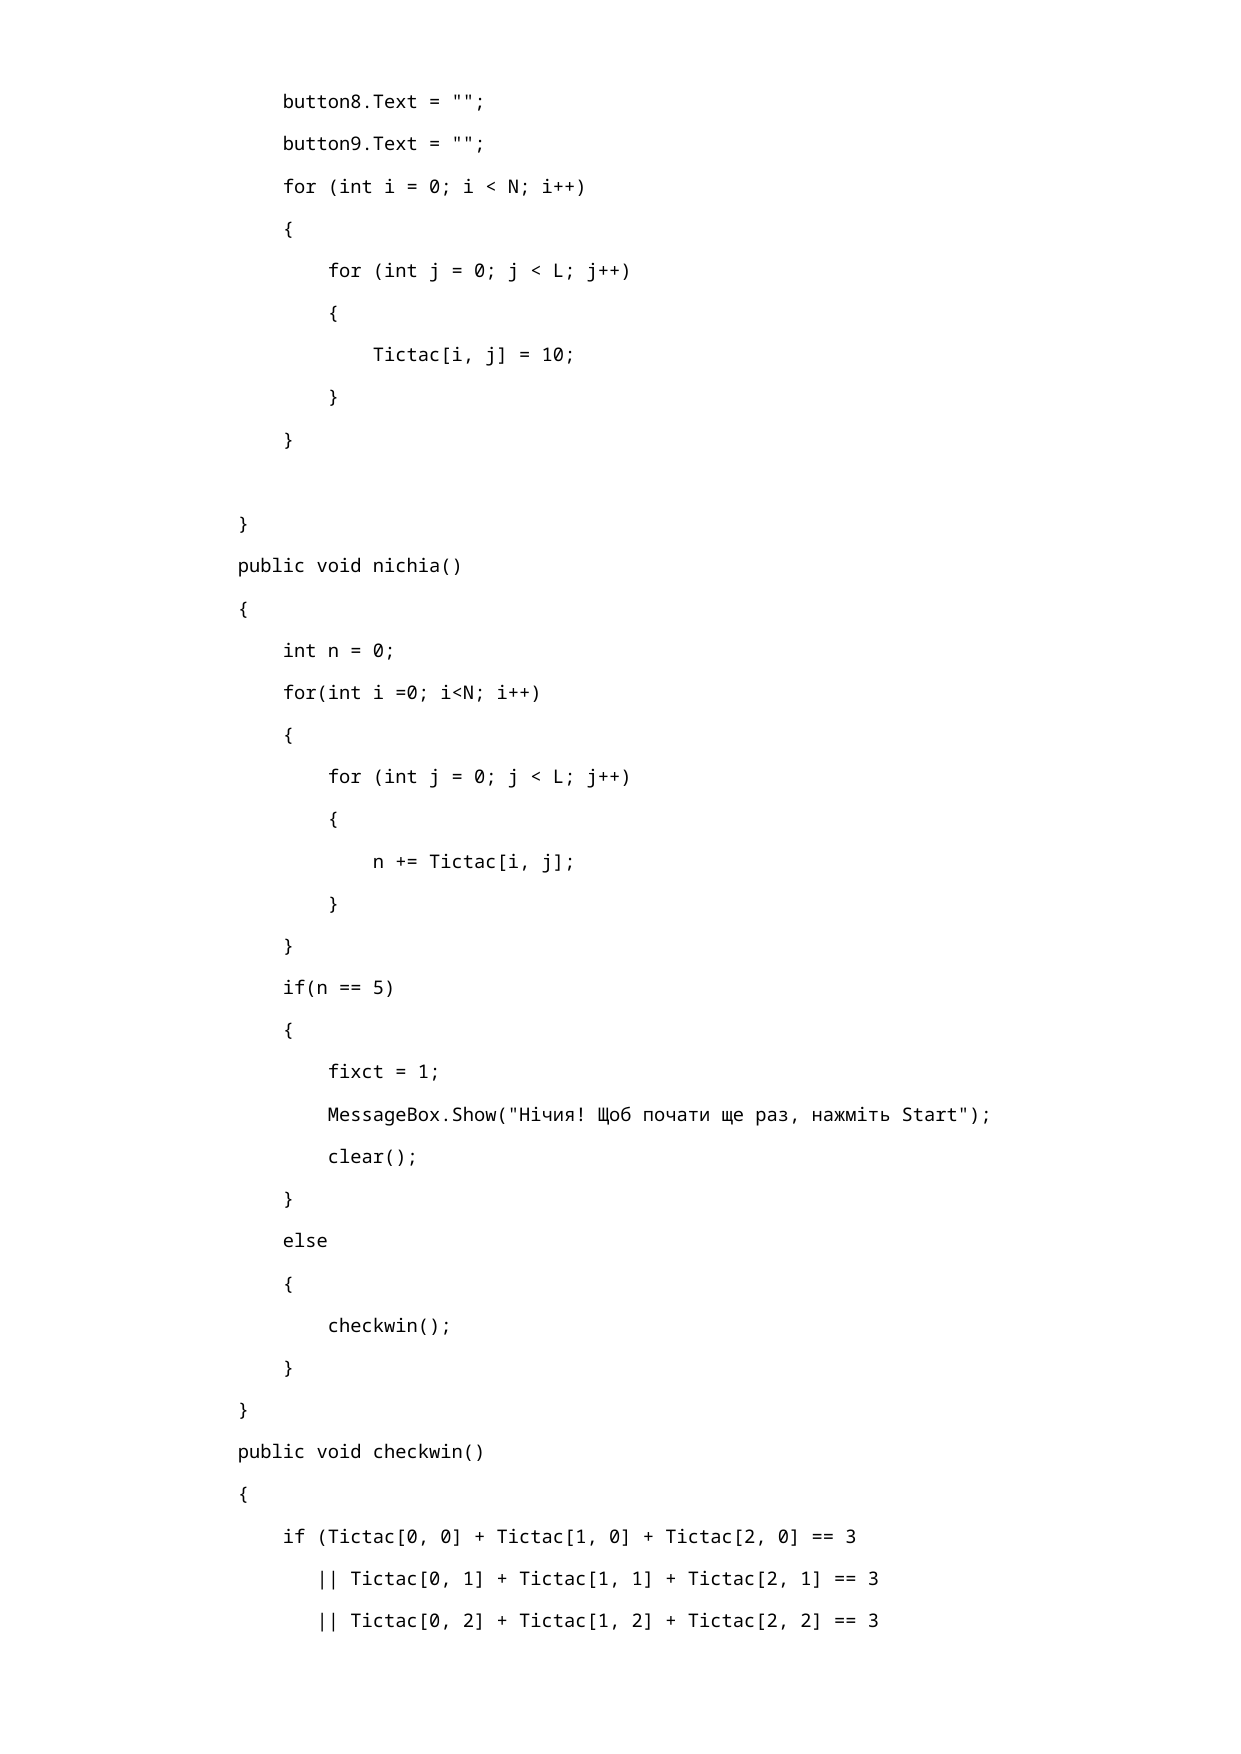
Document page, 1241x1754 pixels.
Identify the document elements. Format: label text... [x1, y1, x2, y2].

text button9.Text = ""; [148, 131, 1152, 156]
text } [148, 1185, 1152, 1211]
text public void nichia() [148, 553, 1152, 578]
text || Tictac[0, 2] + Tictac[1, 2] + Tictac[2, 2] == 3 [148, 1607, 1152, 1633]
text for(int i =0; i<N; i++) [148, 679, 1152, 705]
text clear(); [148, 1143, 1152, 1169]
text } [148, 426, 1152, 452]
text { [148, 721, 1152, 747]
text else [148, 1228, 1152, 1253]
text for (int j = 0; j < L; j++) [148, 257, 1152, 283]
text } [148, 1396, 1152, 1422]
text if(n == 5) [148, 974, 1152, 1000]
text button8.Text = ""; [148, 88, 1152, 114]
text if (Tictac[0, 0] + Tictac[1, 0] + Tictac[2, 0] == 3 [148, 1523, 1152, 1548]
text } [148, 510, 1152, 536]
text { [148, 215, 1152, 241]
text { [148, 1270, 1152, 1295]
text Tictac[i, j] = 10; [148, 342, 1152, 367]
text checkwin(); [148, 1312, 1152, 1337]
text for (int j = 0; j < L; j++) [148, 763, 1152, 789]
text int n = 0; [148, 637, 1152, 662]
text fixct = 1; [148, 1059, 1152, 1084]
text { [148, 595, 1152, 620]
text for (int i = 0; i < N; i++) [148, 173, 1152, 198]
text { [148, 806, 1152, 831]
text public void checkwin() [148, 1438, 1152, 1464]
text { [148, 1481, 1152, 1506]
text } [148, 384, 1152, 409]
text || Tictac[0, 1] + Tictac[1, 1] + Tictac[2, 1] == 3 [148, 1565, 1152, 1591]
text MessageBox.Show("Нічия! Щоб почати ще раз, нажміть Start"); [148, 1101, 1152, 1127]
text n += Tictac[i, j]; [148, 848, 1152, 873]
text { [148, 299, 1152, 325]
text } [148, 890, 1152, 916]
text } [148, 1354, 1152, 1380]
text { [148, 1017, 1152, 1042]
text } [148, 932, 1152, 958]
